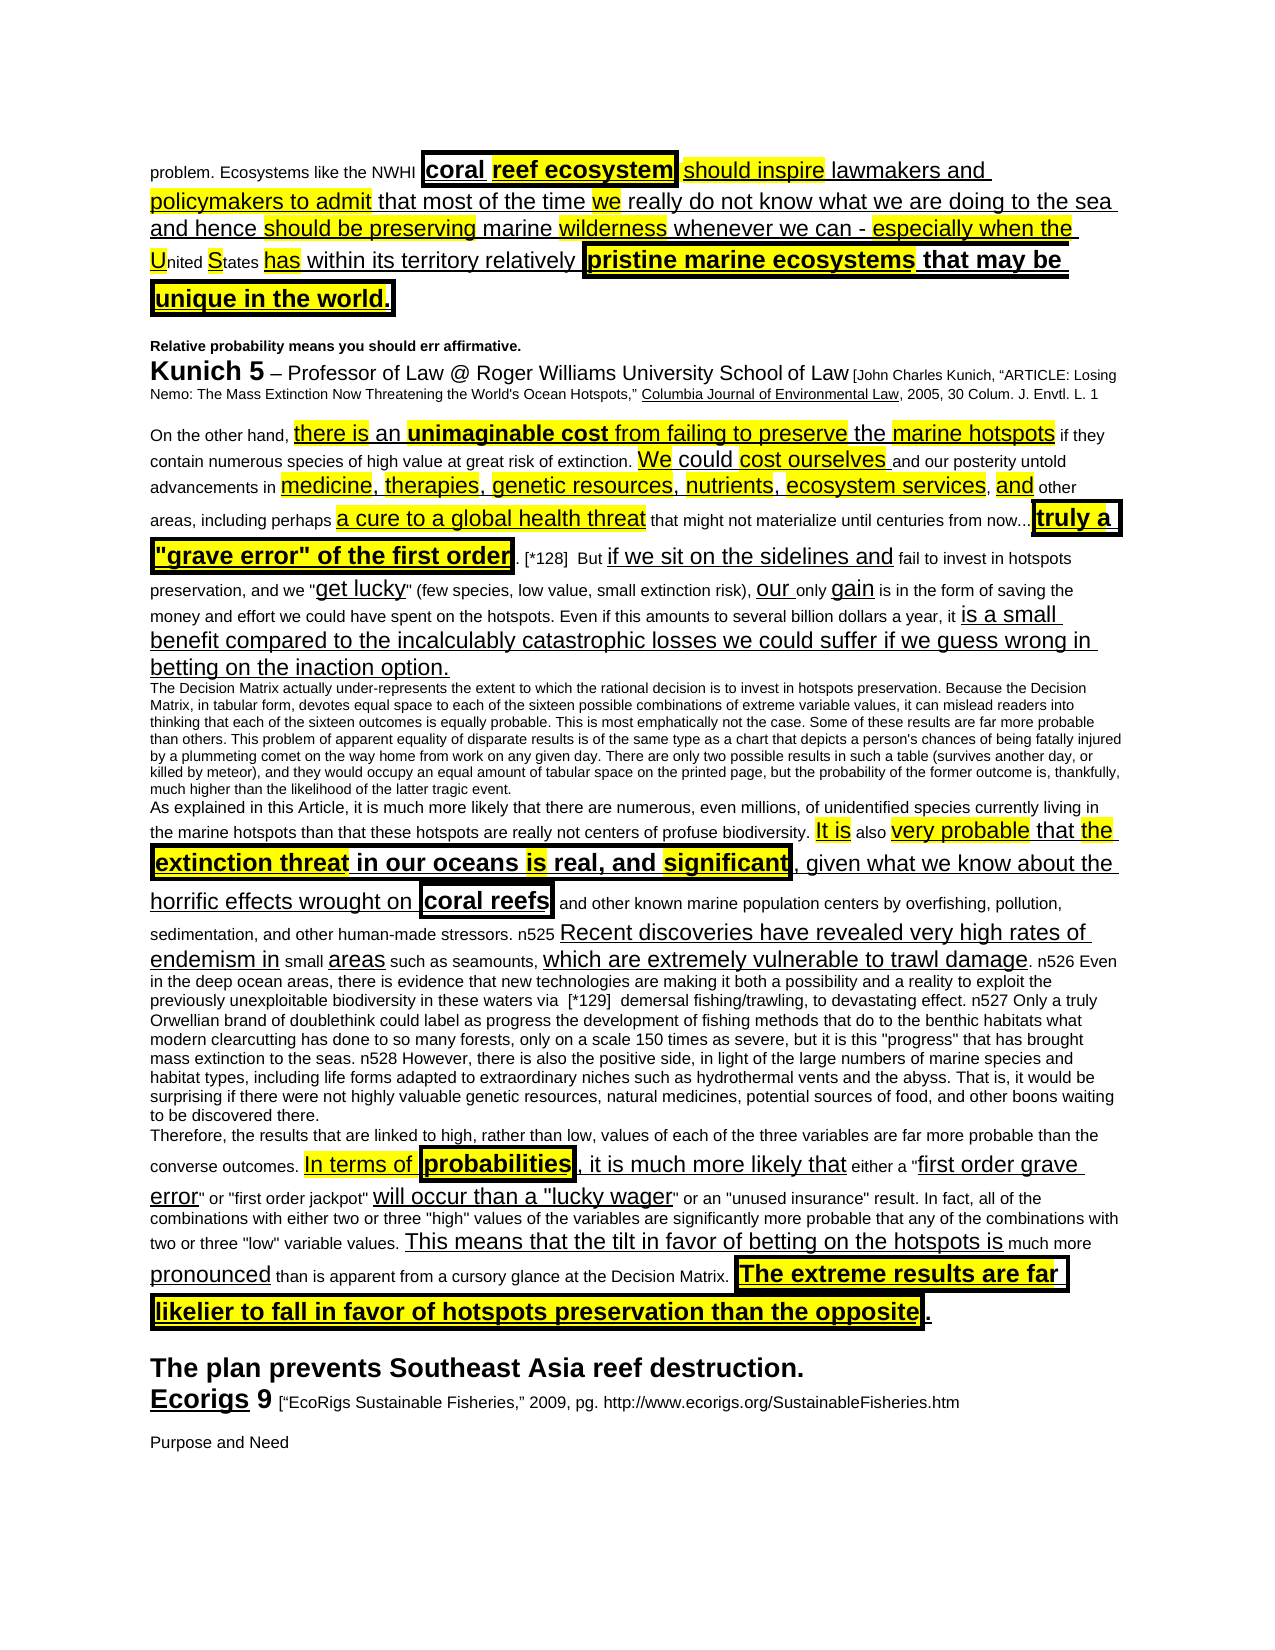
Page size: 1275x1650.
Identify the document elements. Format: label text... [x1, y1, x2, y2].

text Purpose and Need [150, 1433, 1125, 1452]
text On the other hand, there is an unimaginable cost from failing to preserve the marine hotspots if they contain numerous species of high value at great risk of extinction. We could cost ourselves and our posterity untold advancements in medicine, therapies, genetic resources, nutrients, ecosystem services, and other areas, including perhaps a cure to a global health threat that might not materialize until centuries from now...truly a "grave error" of the first order. [*128] But if we sit on the sidelines and fail to invest in hotspots preservation, and we "get lucky" (few species, low value, small extinction risk), our only gain is in the form of saving the money and effort we could have spent on the hotspots. Even if this amounts to several billion dollars a year, it is a small benefit compared to the incalculably catastrophic losses we could suffer if we guess wrong in betting on the inaction option. [150, 419, 1125, 680]
subtitle The plan prevents Southeast Asia reef destruction. [150, 1352, 1125, 1383]
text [150, 150, 1125, 317]
text Kunich 5 – Professor of Law @ Roger Williams University School of Law [John Charles Kunich, “ARTICLE: Losing Nemo: The Mass Extinction Now Threatening the World's Ocean Hotspots,” Columbia Journal of Environmental Law, 2005, 30 Colum. J. Envtl. L. 1 [150, 355, 1125, 403]
text Therefore, the results that are linked to high, rather than low, values of each of the three variables are far more probable than the converse outcomes. In terms of probabilities, it is much more likely that either a "first order grave error" or "first order jackpot" will occur than a "lucky wager" or an "unused insurance" result. In fact, all of the combinations with either two or three "high" values of the variables are significantly more probable that any of the combinations with two or three "low" variable values. This means that the tilt in favor of betting on the hotspots is much more pronounced than is apparent from a cursory glance at the Decision Matrix. The extreme results are far likelier to fall in favor of hotspots preservation than the opposite. [150, 1125, 1125, 1331]
text As explained in this Article, it is much more likely that there are numerous, even millions, of unidentified species currently living in the marine hotspots than that these hotspots are really not centers of profuse biodiversity. It is also very probable that the extinction threat in our oceans is real, and significant, given what we know about the horrific effects wrought on coral reefs and other known marine population centers by overfishing, pollution, sedimentation, and other human-made stressors. n525 Recent discoveries have revealed very high rates of endemism in small areas such as seamounts, which are extremely vulnerable to trawl damage. n526 Even in the deep ocean areas, there is evidence that new technologies are making it both a possibility and a reality to exploit the previously unexploitable biodiversity in these waters via [*129] demersal fishing/trawling, to devastating effect. n527 Only a truly Orwellian brand of doublethink could label as progress the development of fishing methods that do to the benthic habitats what modern clearcutting has done to so many forests, only on a scale 150 times as severe, but it is this "progress" that has brought mass extinction to the seas. n528 However, there is also the positive side, in light of the large numbers of marine species and habitat types, including life forms adapted to extraordinary niches such as hydrothermal vents and the abyss. That is, it would be surprising if there were not highly valuable genetic resources, natural medicines, potential sources of food, and other boons waiting to be discovered there. [150, 798, 1125, 1125]
subtitle Relative probability means you should err affirmative. [150, 338, 1125, 355]
text The Decision Matrix actually under-represents the extent to which the rational decision is to invest in hotspots preservation. Because the Decision Matrix, in tabular form, devotes equal space to each of the sixteen possible combinations of extreme variable values, it can mislead readers into thinking that each of the sixteen outcomes is equally probable. This is most emphatically not the case. Some of these results are far more probable than others. This problem of apparent equality of disparate results is of the same type as a chart that depicts a person's chances of being fatally injured by a plummeting comet on the way home from work on any given day. There are only two possible results in such a table (survives another day, or killed by meteor), and they would occupy an equal amount of tabular space on the printed page, but the probability of the former outcome is, thankfully, much higher than the likelihood of the latter tragic event. [150, 680, 1125, 798]
text Ecorigs 9 [“EcoRigs Sustainable Fisheries,” 2009, pg. http://www.ecorigs.org/SustainableFisheries.htm [150, 1383, 1125, 1414]
